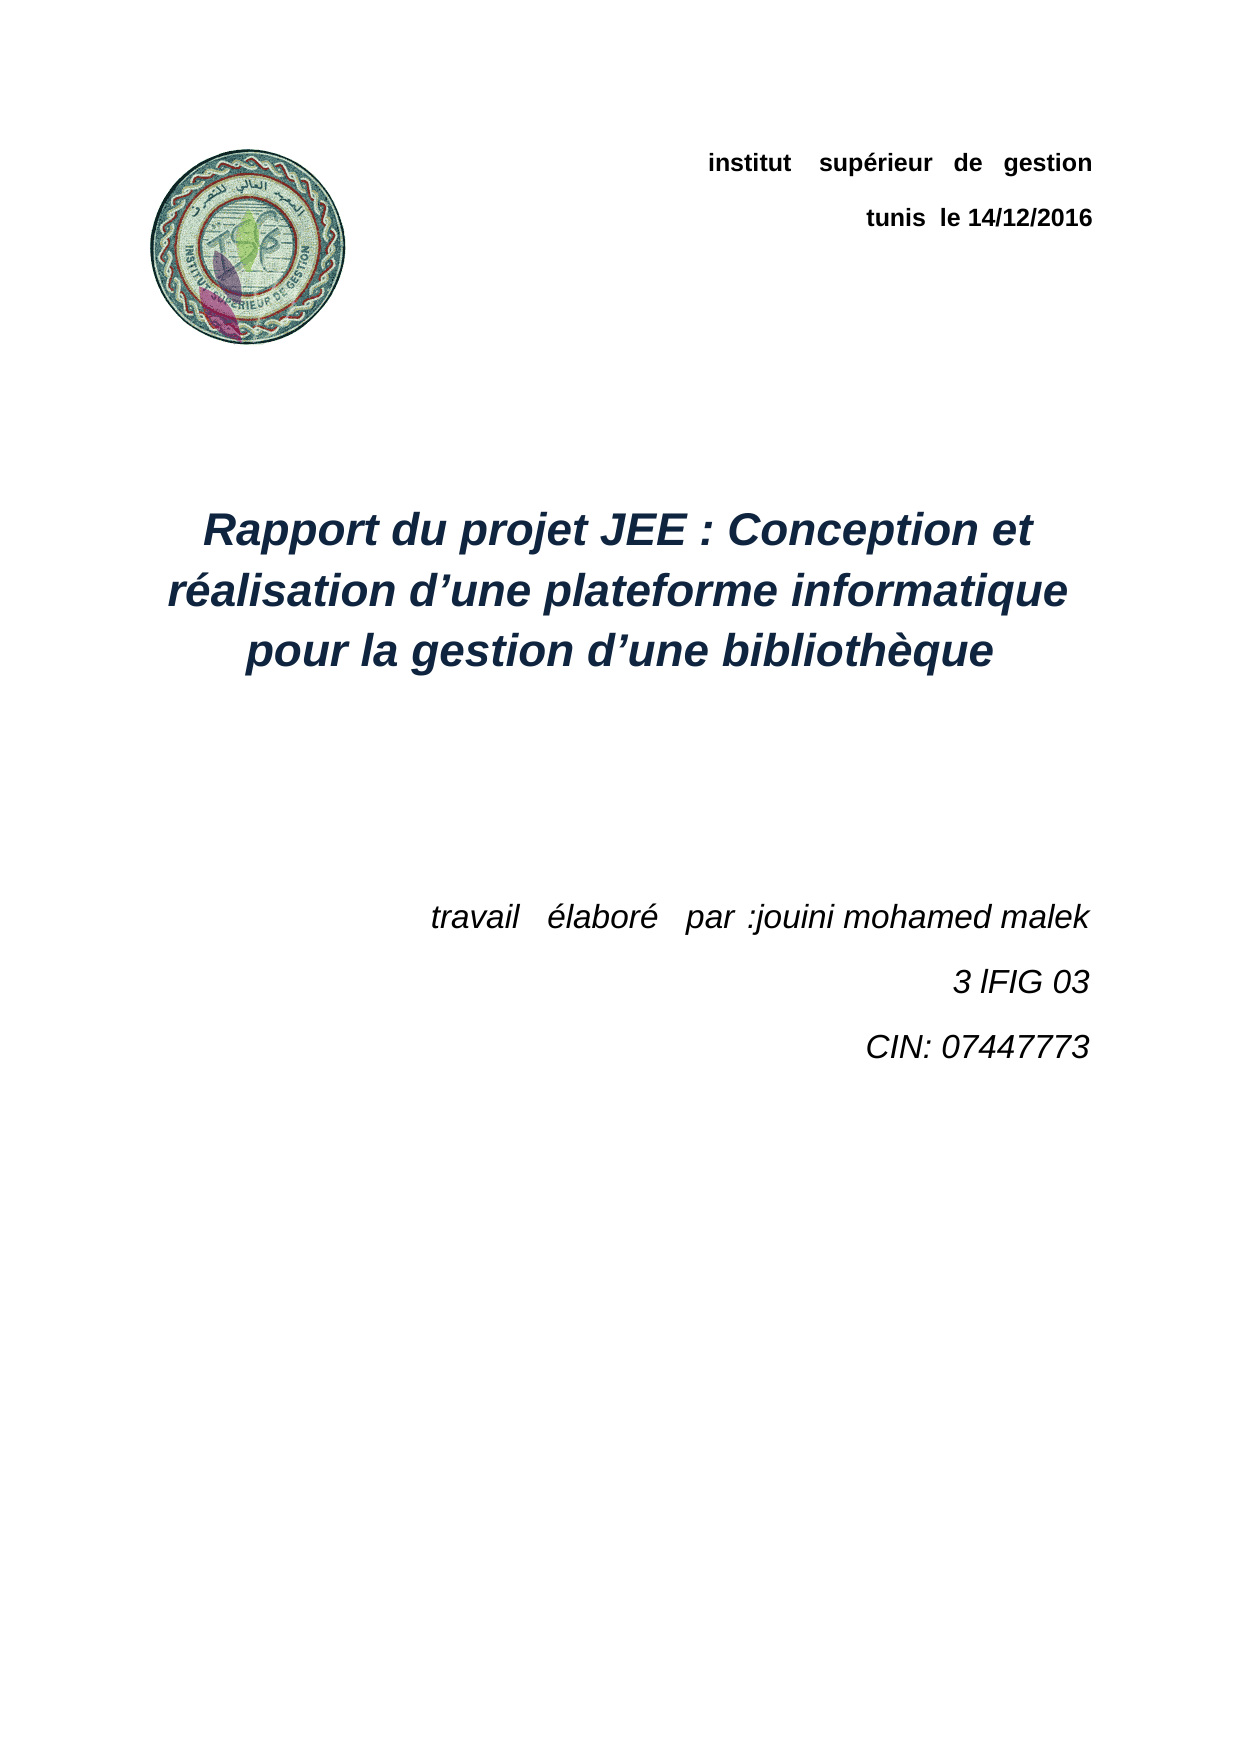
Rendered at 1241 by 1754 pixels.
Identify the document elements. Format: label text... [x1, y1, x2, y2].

text 3 lFIG 03 [148, 962, 1093, 1000]
text tunis le 14/12/2016 [148, 203, 1093, 379]
text institut supérieur de gestion [347, 148, 1093, 176]
text travail élaboré par :jouini mohamed malek [148, 897, 1093, 935]
text CIN: 07447773 [148, 1027, 1093, 1065]
text Rapport du projet JEE : Conception et réalisation d’une plateforme informatique pour la gestion d’une bibliothèque [148, 503, 1093, 677]
picture [147, 147, 347, 347]
